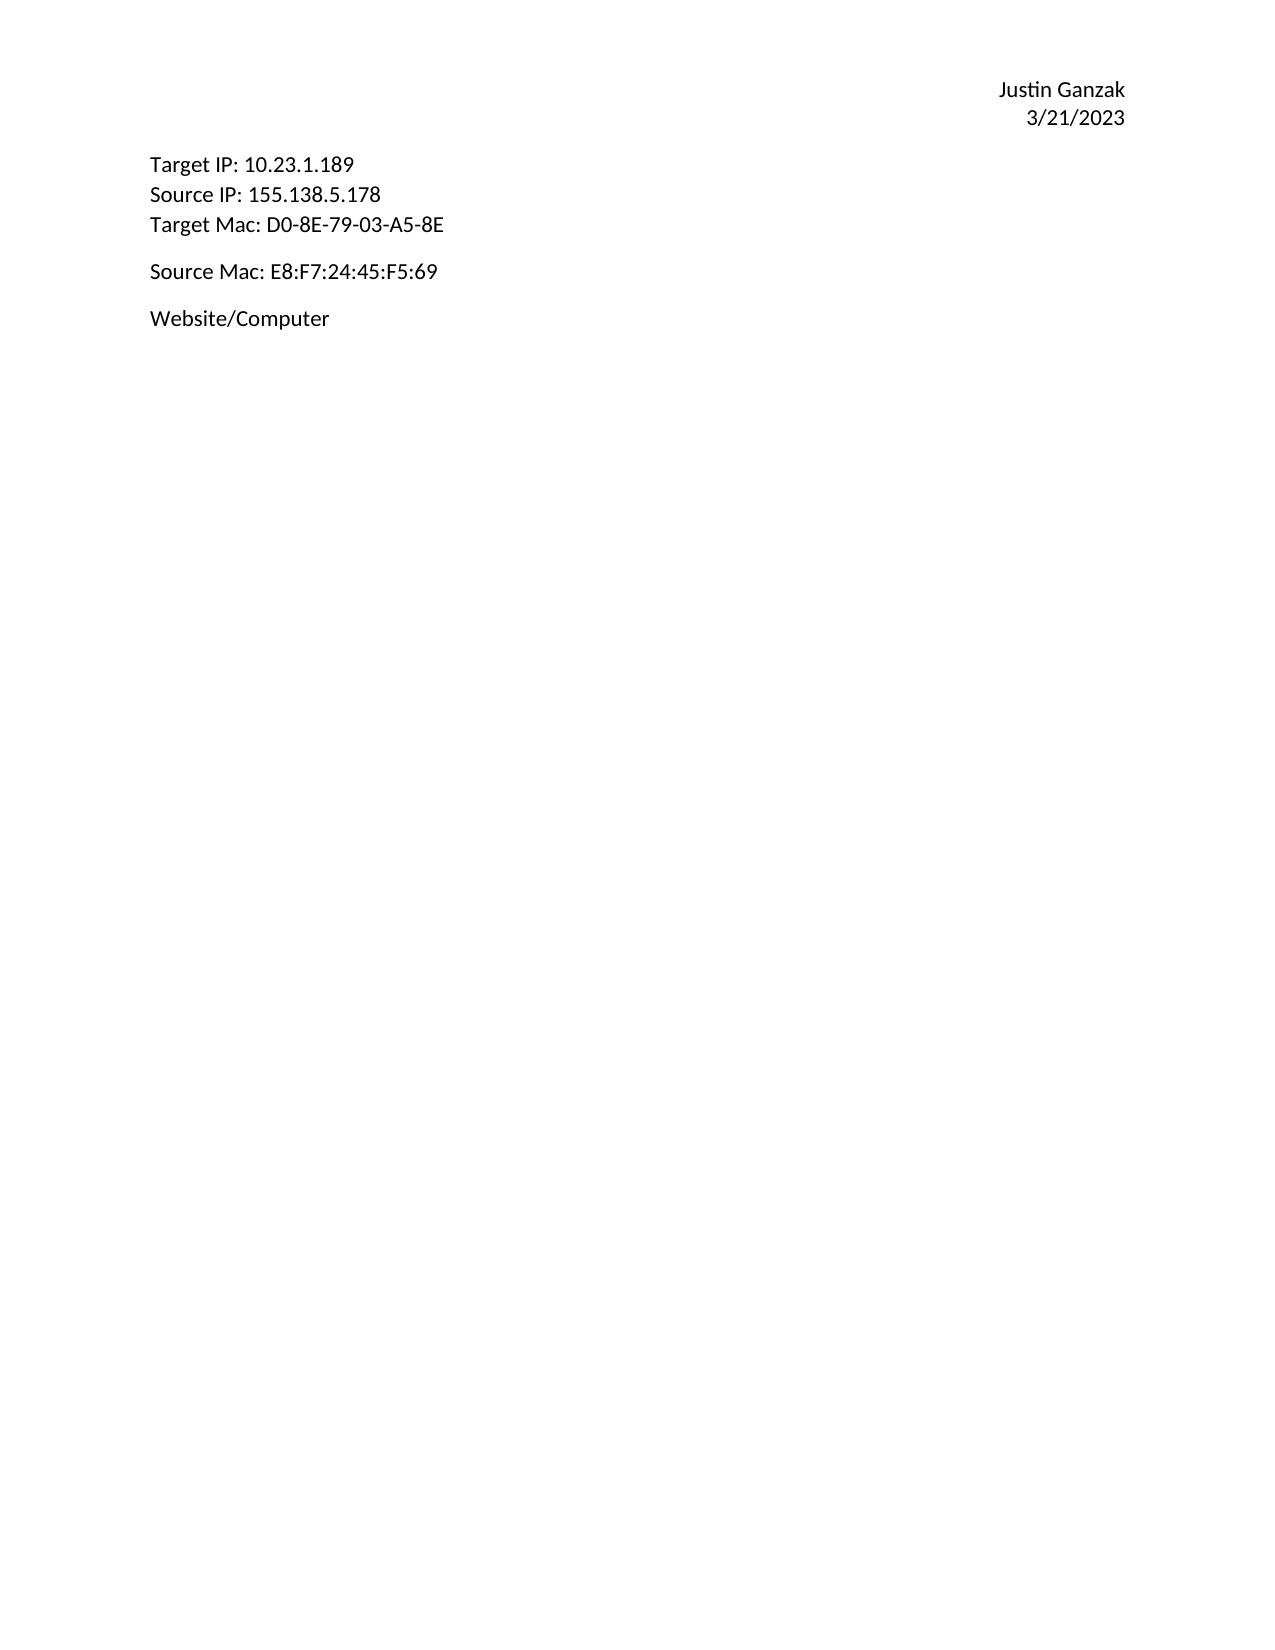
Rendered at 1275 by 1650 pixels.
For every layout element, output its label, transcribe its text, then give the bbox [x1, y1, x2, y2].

text Source Mac: E8:F7:24:45:F5:69 [150, 257, 1125, 285]
text Target IP: 10.23.1.189 Source IP: 155.138.5.178 Target Mac: D0-8E-79-03-A5-8E [150, 150, 1125, 238]
text Website/Computer [150, 304, 1125, 332]
